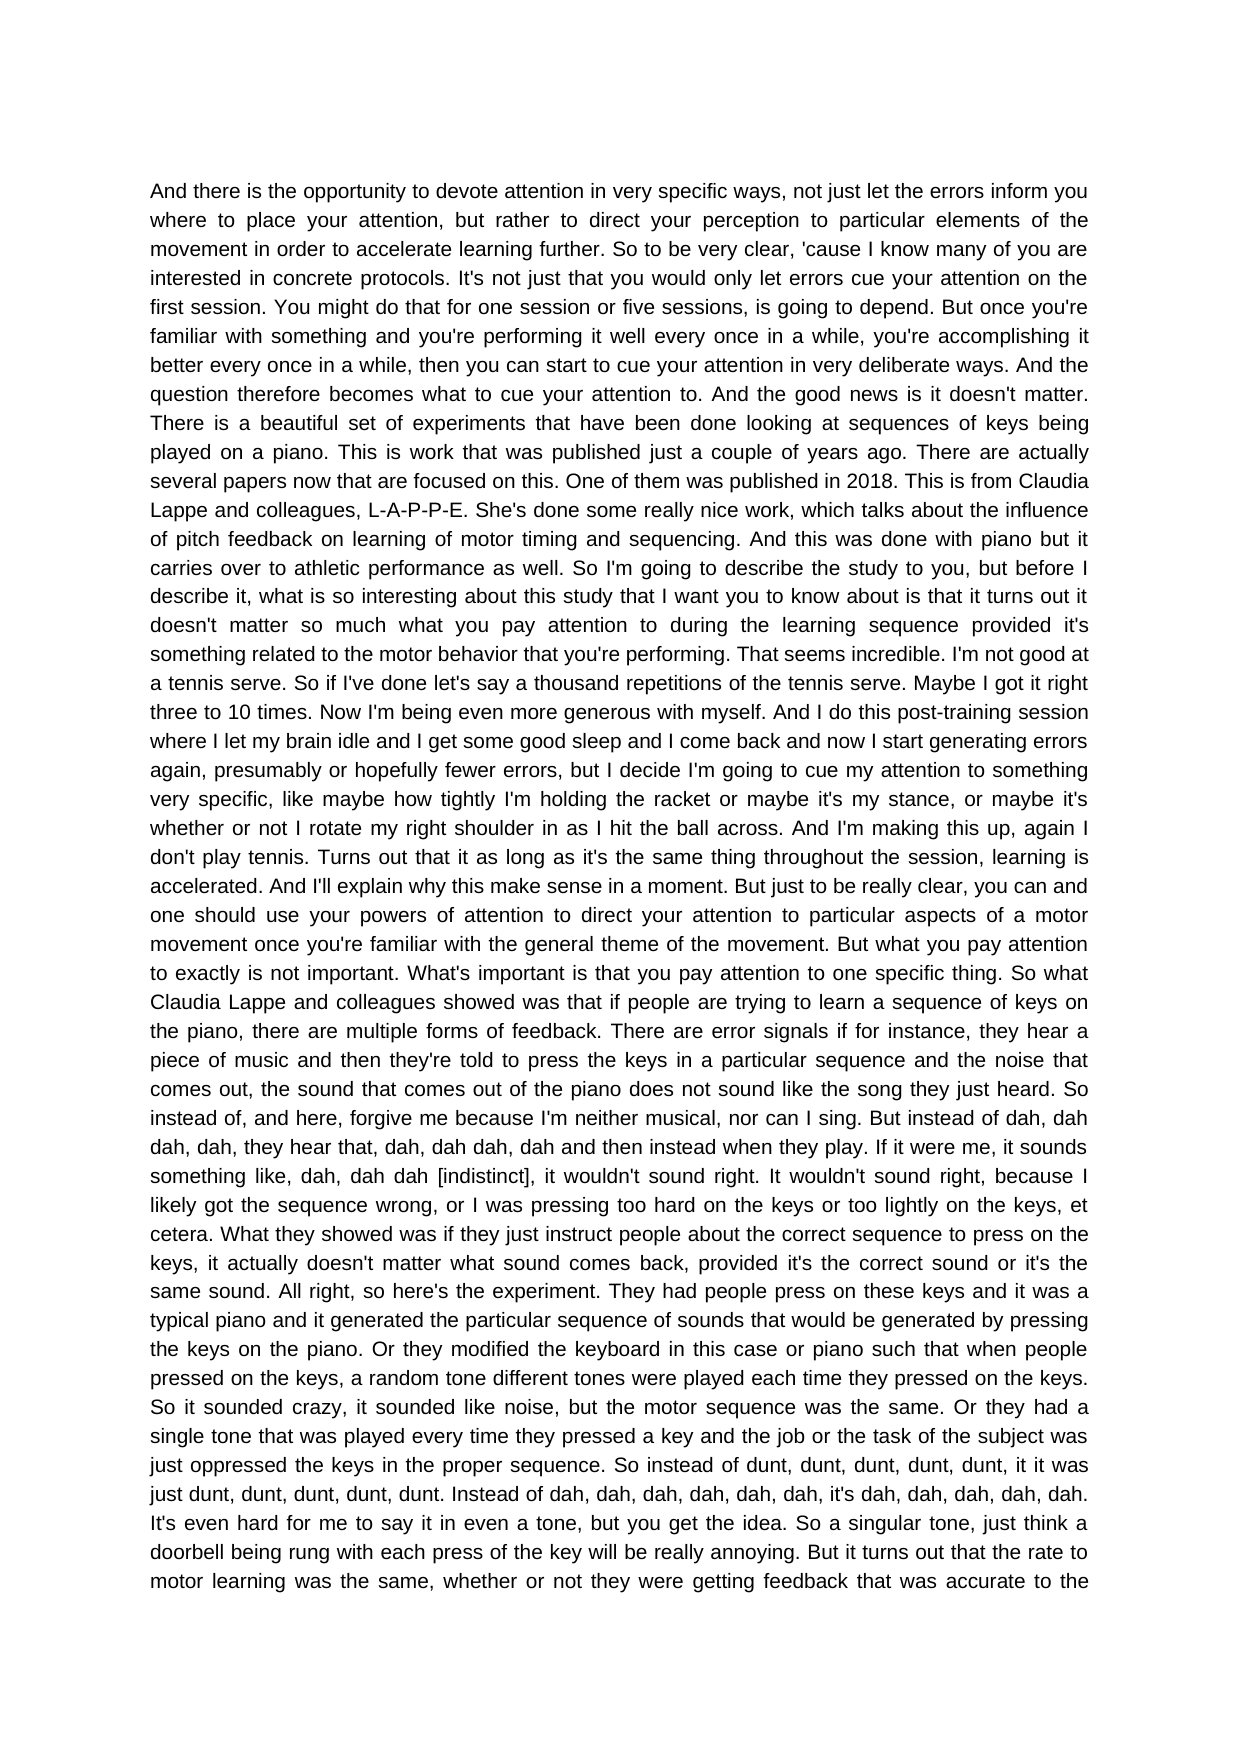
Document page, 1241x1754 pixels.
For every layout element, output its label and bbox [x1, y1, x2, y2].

text [150, 179, 1090, 1593]
